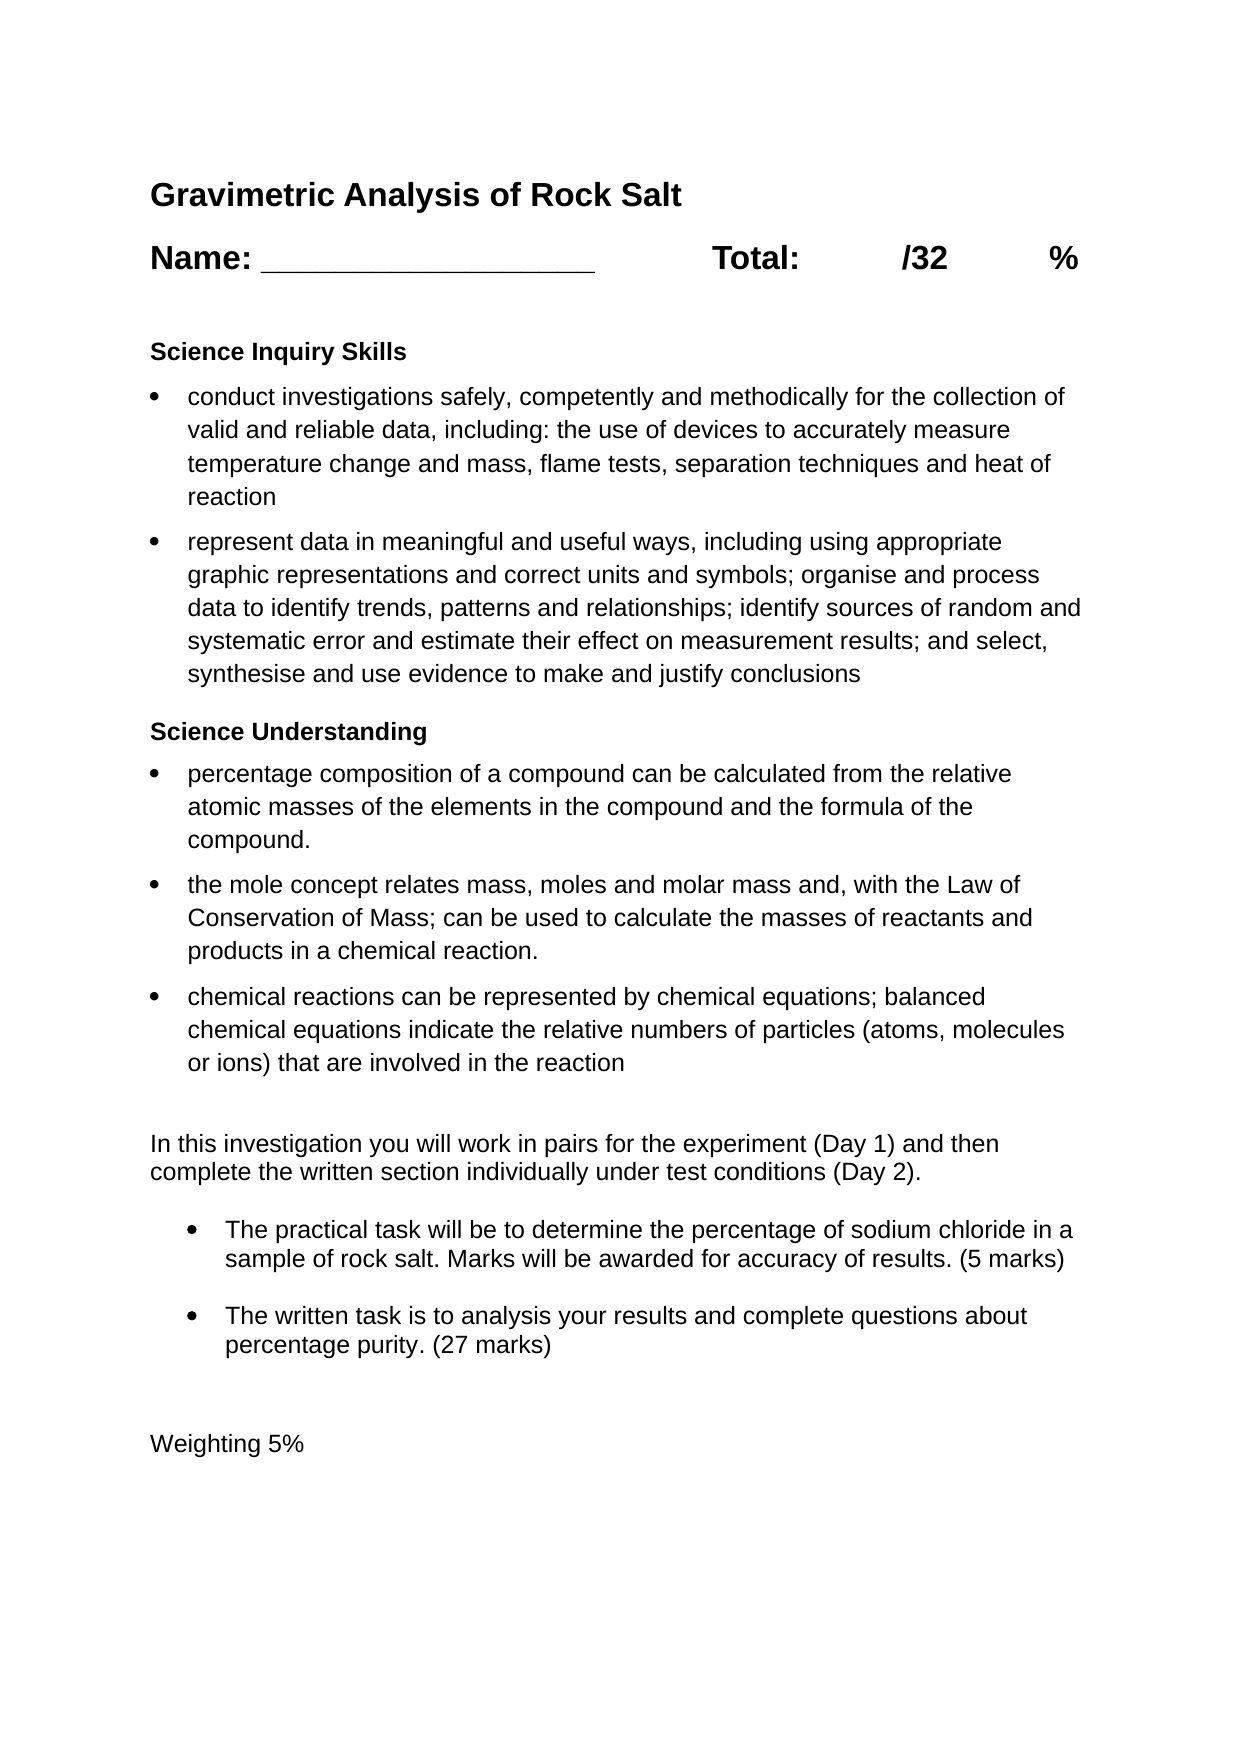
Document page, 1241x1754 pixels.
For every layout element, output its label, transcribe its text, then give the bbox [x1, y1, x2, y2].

list chemical reactions can be represented by chemical equations; balanced chemical equations indicate the relative numbers of particles (atoms, molecules or ions) that are involved in the reaction [150, 982, 1090, 1077]
title The practical task will be to determine the percentage of sodium chloride in a sample of rock salt. Marks will be awarded for accuracy of results. (5 marks) [187, 1215, 1090, 1272]
subtitle Science Understanding [150, 717, 1090, 746]
list represent data in meaningful and useful ways, including using appropriate graphic representations and correct units and symbols; organise and process data to identify trends, patterns and relationships; identify sources of random and systematic error and estimate their effect on measurement results; and select, synthesise and use evidence to make and justify conclusions [150, 527, 1090, 688]
subtitle Name: __________________ Total: /32 % [150, 238, 1086, 277]
subtitle Gravimetric Analysis of Rock Salt [150, 175, 1086, 213]
subtitle Science Inquiry Skills [150, 337, 1090, 366]
list the mole concept relates mass, moles and molar mass and, with the Law of Conservation of Mass; can be used to calculate the masses of reactants and products in a chemical reaction. [150, 870, 1090, 965]
list conduct investigations safely, competently and methodically for the collection of valid and reliable data, including: the use of devices to accurately measure temperature change and mass, flame tests, separation techniques and heat of reaction [150, 382, 1090, 510]
title The written task is to analysis your results and complete questions about percentage purity. (27 marks) [187, 1301, 1090, 1359]
list percentage composition of a compound can be calculated from the relative atomic masses of the elements in the compound and the formula of the compound. [150, 758, 1090, 853]
text Weighting 5% [150, 1429, 1090, 1457]
text In this investigation you will work in pairs for the experiment (Day 1) and then complete the written section individually under test conditions (Day 2). [150, 1128, 1090, 1186]
